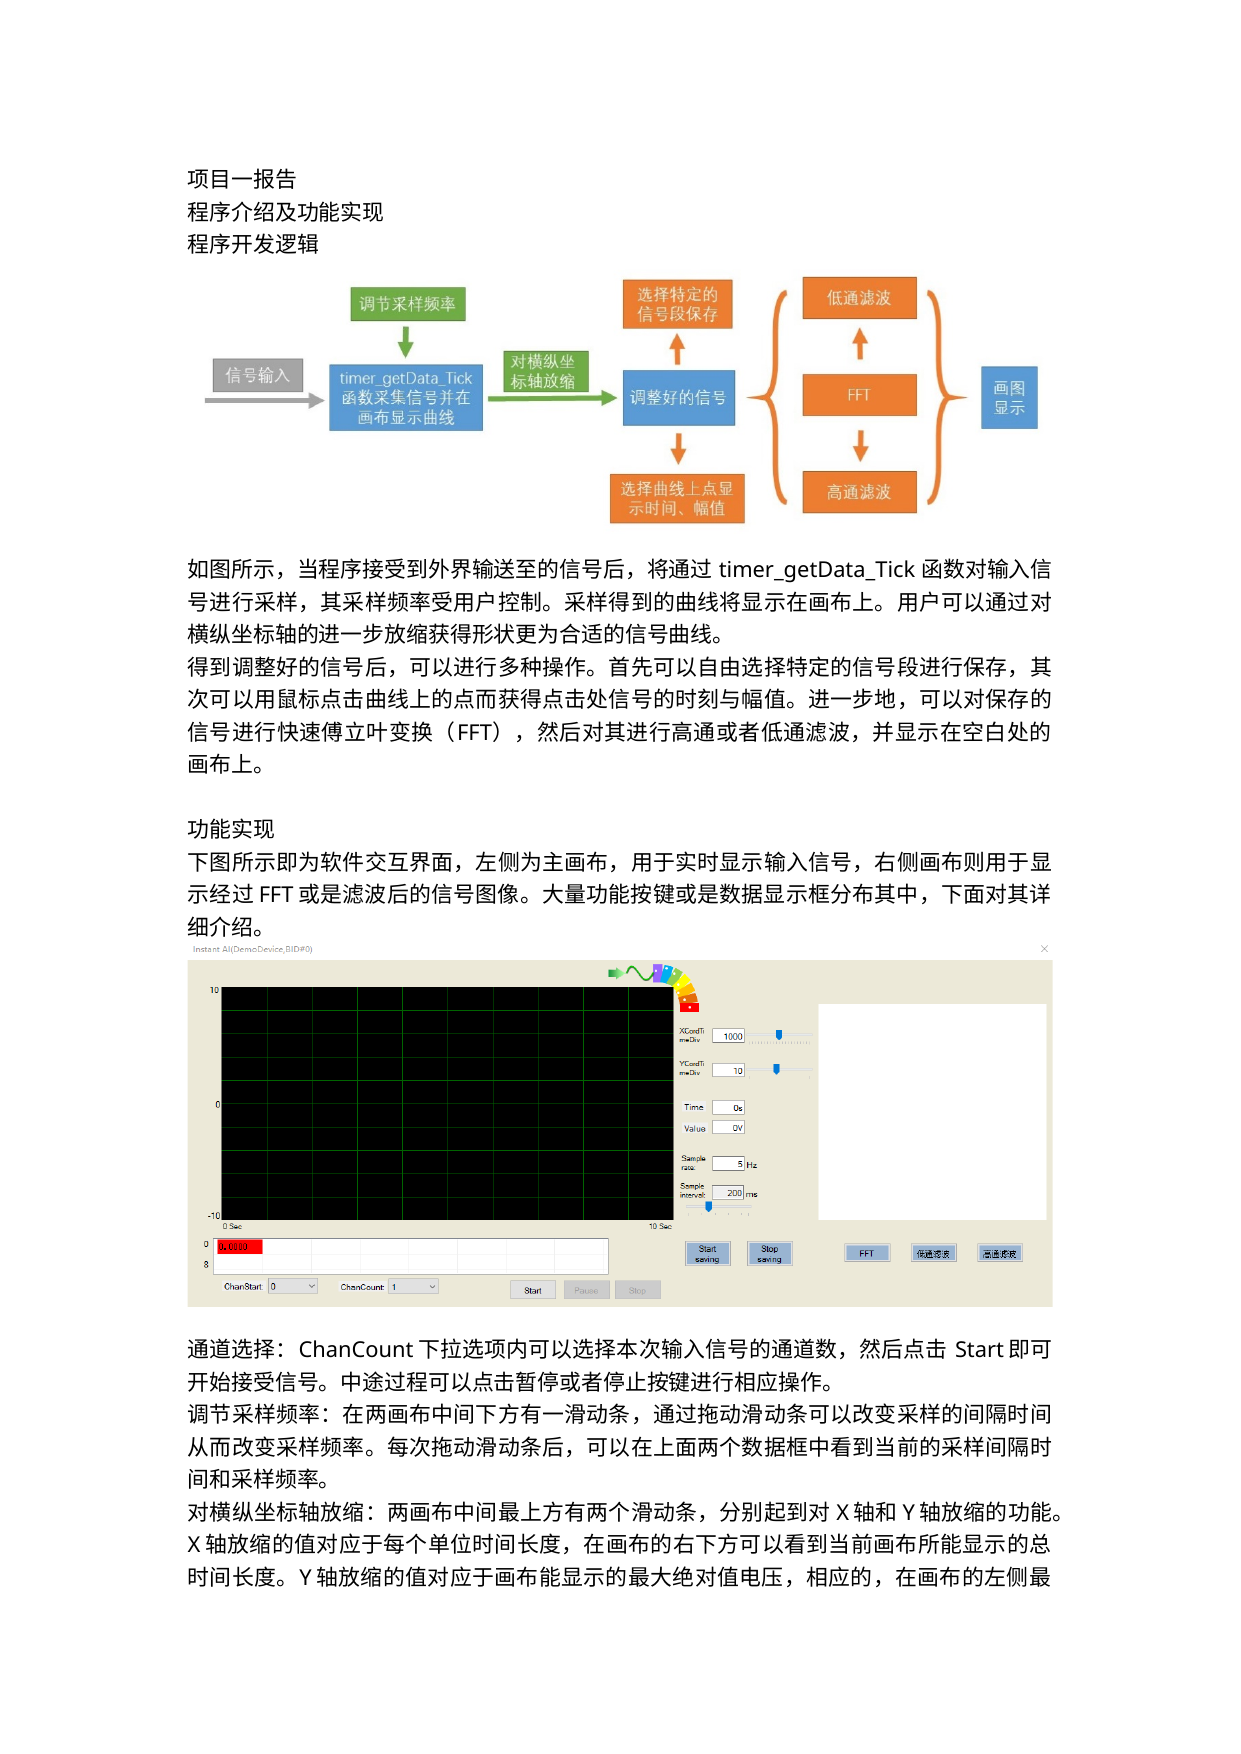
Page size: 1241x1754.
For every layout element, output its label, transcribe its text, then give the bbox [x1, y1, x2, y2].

text 调节采样频率：在两画布中间下方有一滑动条，通过拖动滑动条可以改变采样的间隔时间从而改变采样频率。每次拖动滑动条后，可以在上面两个数据框中看到当前的采样间隔时间和采样频率。 [187, 1397, 1053, 1494]
text 得到调整好的信号后，可以进行多种操作。首先可以自由选择特定的信号段进行保存，其次可以用鼠标点击曲线上的点而获得点击处信号的时刻与幅值。进一步地，可以对保存的信号进行快速傅立叶变换（FFT），然后对其进行高通或者低通滤波，并显示在空白处的画布上。 [187, 649, 1053, 779]
text 通道选择：ChanCount下拉选项内可以选择本次输入信号的通道数，然后点击Start即可开始接受信号。中途过程可以点击暂停或者停止按键进行相应操作。 [187, 1332, 1053, 1397]
text 程序介绍及功能实现 [187, 194, 1053, 227]
text 项目一报告 [187, 162, 1053, 194]
picture [187, 259, 1053, 542]
picture [187, 942, 1053, 1307]
text 下图所示即为软件交互界面，左侧为主画布，用于实时显示输入信号，右侧画布则用于显示经过FFT或是滤波后的信号图像。大量功能按键或是数据显示框分布其中，下面对其详细介绍。 [187, 844, 1053, 942]
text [187, 1494, 1053, 1592]
text 如图所示，当程序接受到外界输送至的信号后，将通过timer_getData_Tick 函数对输入信号进行采样，其采样频率受用户控制。采样得到的曲线将显示在画布上。用户可以通过对横纵坐标轴的进一步放缩获得形状更为合适的信号曲线。 [187, 552, 1053, 649]
text 程序开发逻辑 [187, 227, 1053, 259]
text 功能实现 [187, 812, 1053, 844]
